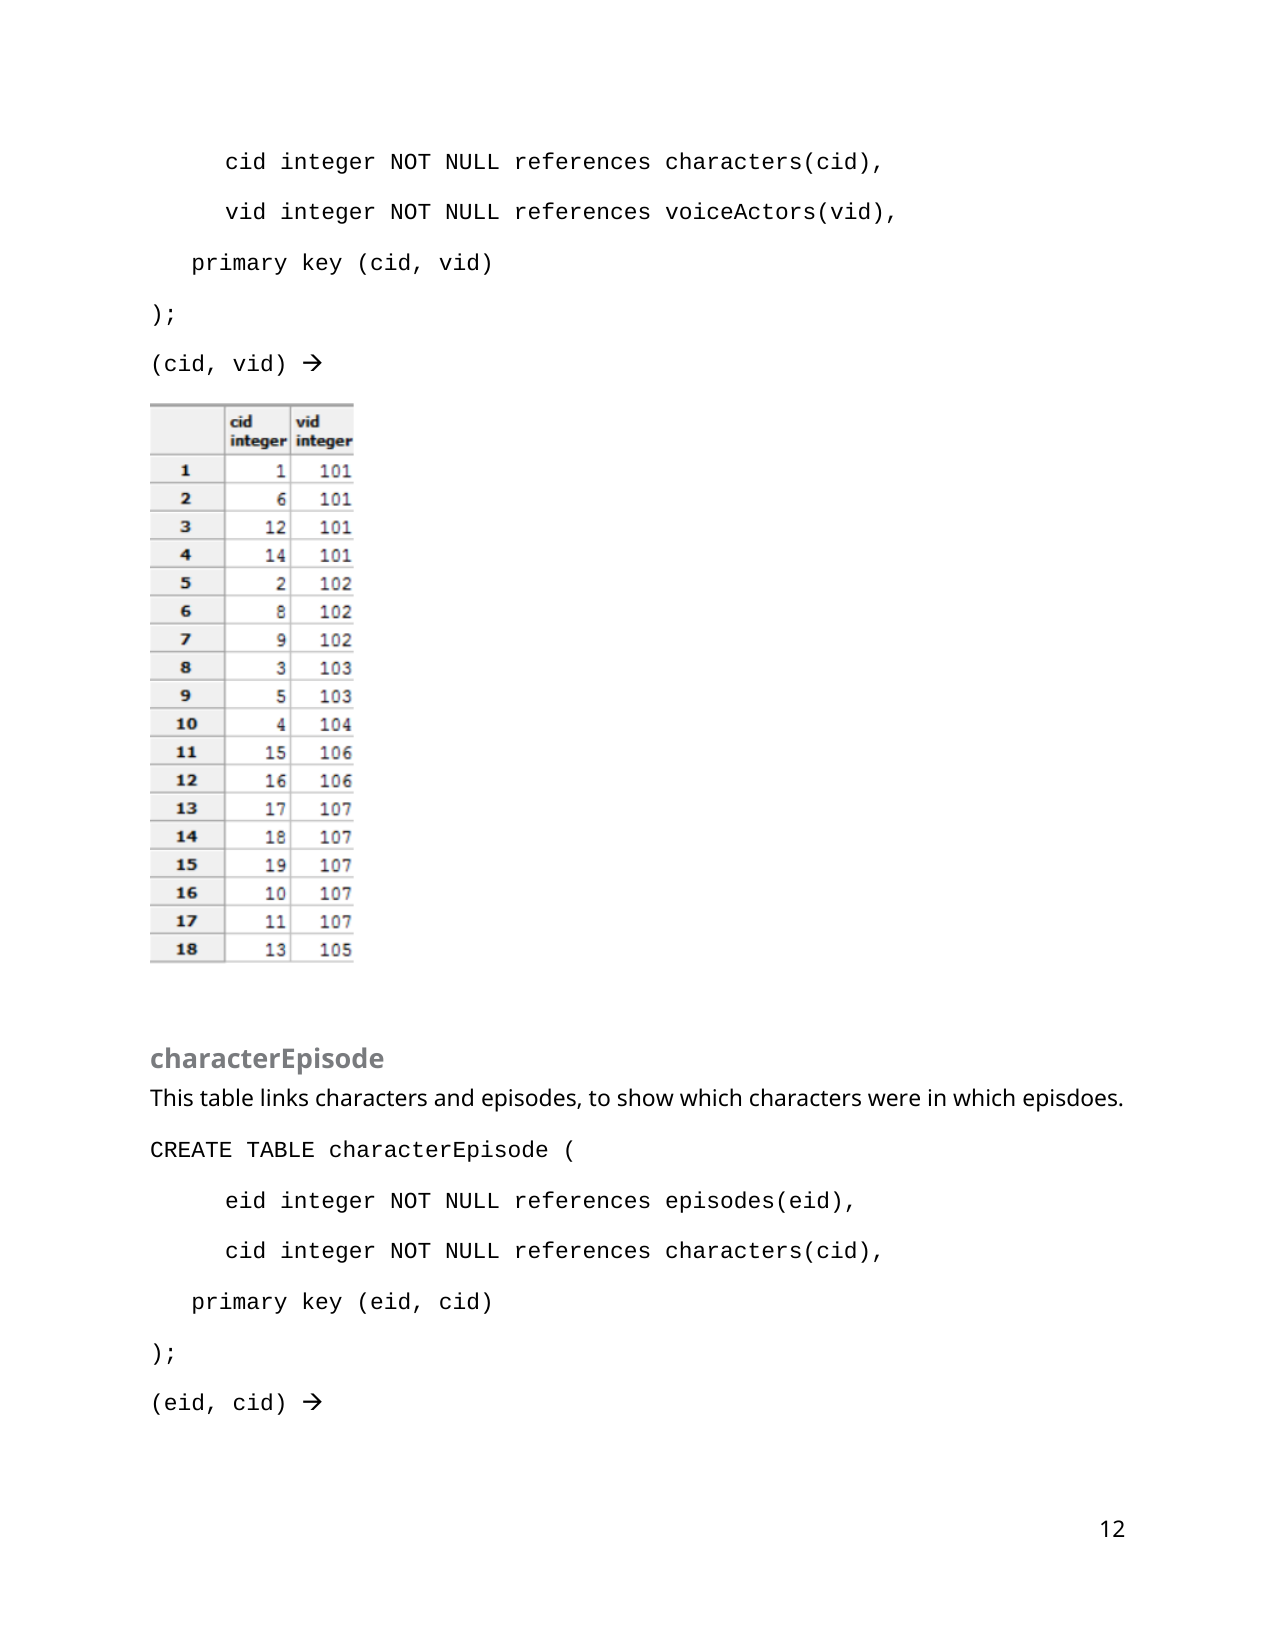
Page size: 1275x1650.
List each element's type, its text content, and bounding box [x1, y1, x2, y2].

text cid integer NOT NULL references characters(cid), [150, 1240, 1125, 1266]
text primary key (cid, vid) [150, 251, 1125, 277]
text vid integer NOT NULL references voiceActors(vid), [150, 201, 1125, 227]
picture [150, 403, 354, 964]
text ); [150, 1341, 1125, 1367]
text This table links characters and episodes, to show which characters were in which episdoes. [150, 1082, 1125, 1113]
subtitle characterEpisode [150, 1039, 1125, 1076]
text (cid, vid) [150, 352, 1125, 378]
text ); [150, 302, 1125, 328]
text eid integer NOT NULL references episodes(eid), [150, 1189, 1125, 1215]
text primary key (eid, cid) [150, 1290, 1125, 1316]
text CREATE TABLE characterEpisode ( [150, 1138, 1125, 1164]
text (eid, cid) [150, 1392, 1125, 1417]
text cid integer NOT NULL references characters(cid), [150, 150, 1125, 176]
